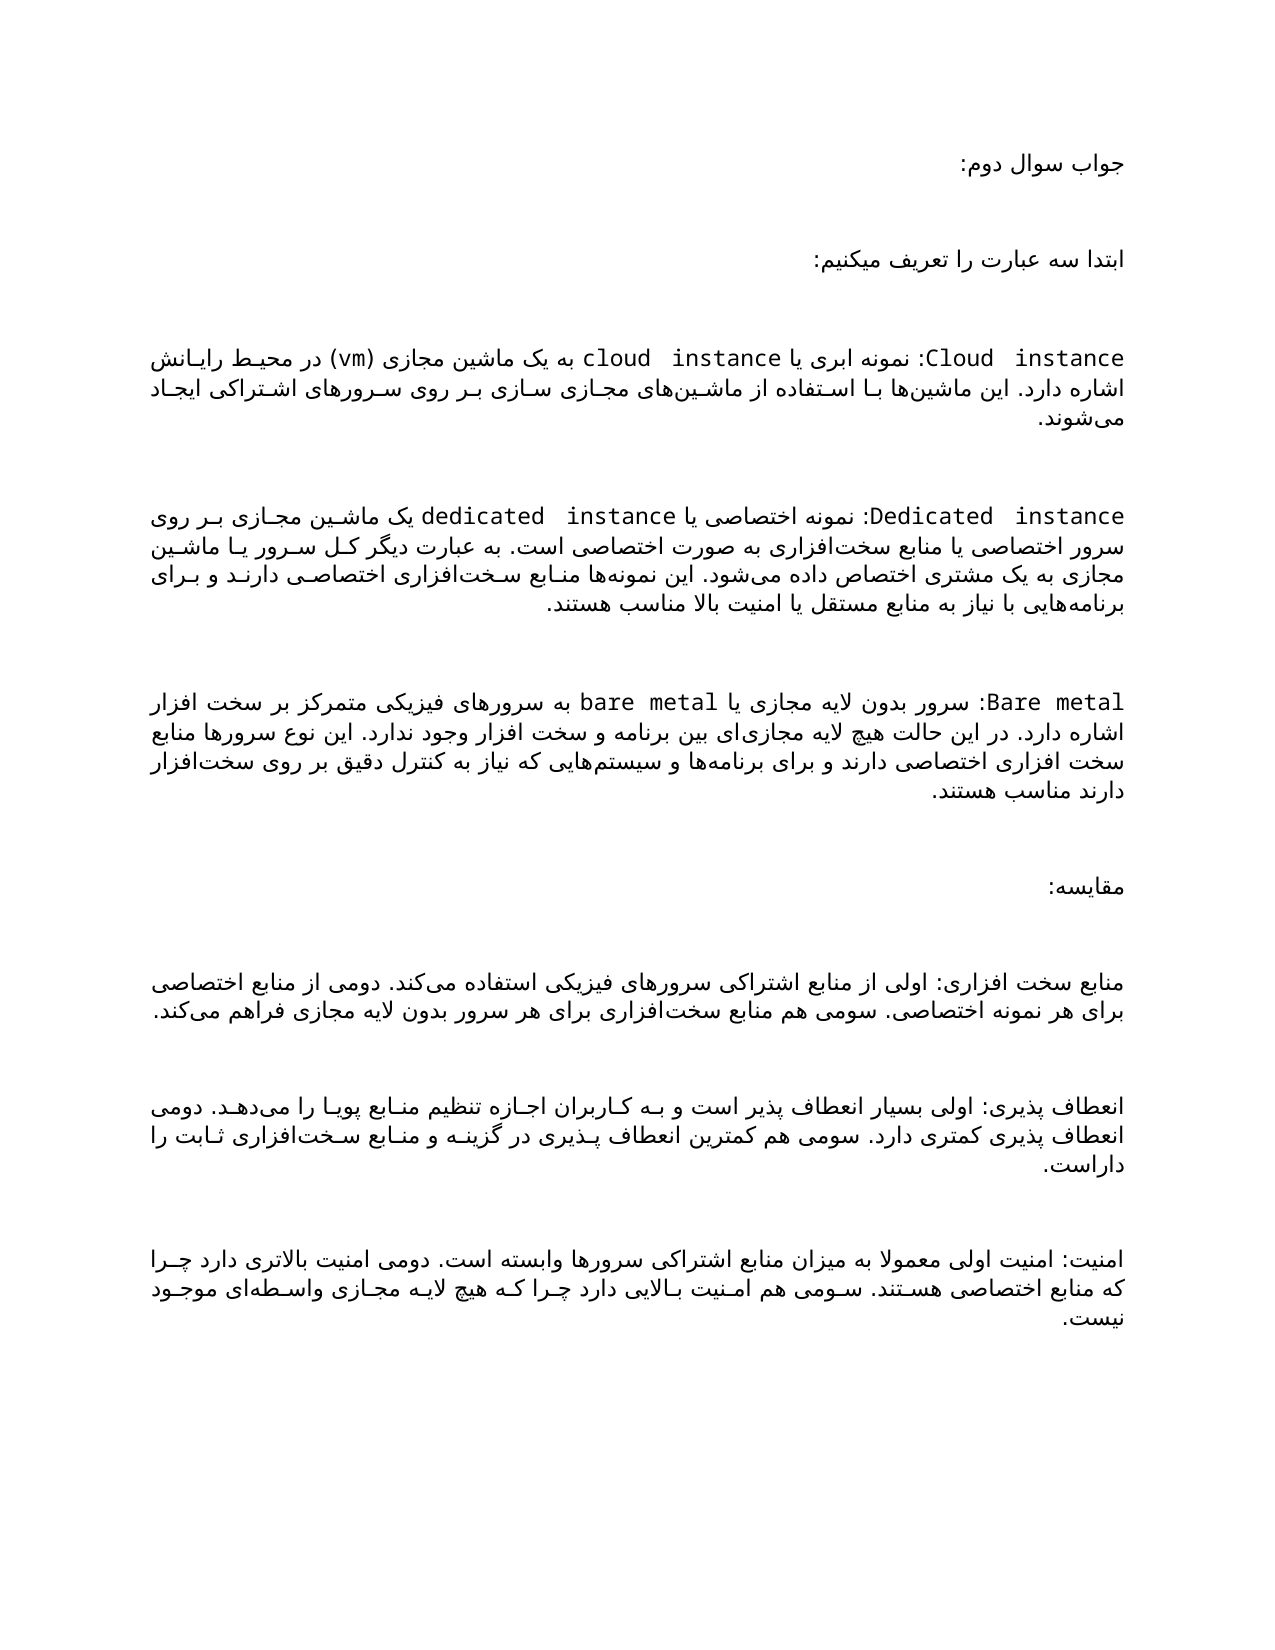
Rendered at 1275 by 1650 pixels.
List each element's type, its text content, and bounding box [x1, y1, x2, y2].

text جواب سوال دوم: [150, 150, 1125, 177]
text منابع سخت افزاری: اولی از منابع اشتراکی سرورهای فیزیکی استفاده می‌کند. دومی از منابع اختصاصی برای هر نمونه اختصاصی. سومی هم منابع سخت‌افزاری برای هر سرور بدون لایه مجازی فراهم می‌کند. [150, 969, 1125, 1024]
text مقایسه: [150, 873, 1125, 899]
text ابتدا سه عبارت را تعریف میکنیم: [150, 246, 1125, 272]
text Bare metal: سرور بدون لایه مجازی یا bare metal به سرور‌های فیزیکی متمرکز بر سخت افزار اشاره دارد. در این حالت هیچ لایه مجازی‌ای بین برنامه و سخت افزار وجود ندارد. این نوع سرورها منابع سخت افزاری اختصاصی دارند و برای برنامه‌ها و سیستم‌هایی که نیاز به کنترل دقیق بر روی سخت‌افزار دارند مناسب هستند. [150, 686, 1125, 804]
text امنیت: امنیت اولی معمولا به میزان منابع اشتراکی سرورها وابسته است. دومی امنیت بالاتری دارد چرا که منابع اختصاصی هستند. سومی هم امنیت بالایی دارد چرا که هیچ لایه مجازی واسطه‌ای موجود نیست. [150, 1247, 1125, 1331]
text Cloud instance: نمونه ابری یا cloud instance به یک ماشین مجازی (vm) در محیط رایانش اشاره دارد. این ماشین‌ها با استفاده از ماشین‌های مجازی سازی بر روی سرورهای اشتراکی ایجاد می‌شوند. [150, 342, 1125, 430]
text انعطاف پذیری: اولی بسیار انعطاف پذیر است و به کاربران اجازه تنظیم منابع پویا را می‌دهد. دومی انعطاف پذیری کمتری دارد. سومی هم کمترین انعطاف پذیری در گزینه و منابع سخت‌افزاری ثابت را داراست. [150, 1093, 1125, 1177]
text Dedicated instance: نمونه اختصاصی یا dedicated instance یک ماشین مجازی بر روی سرور اختصاصی یا منابع سخت‌افزاری به صورت اختصاصی است. به عبارت دیگر کل سرور یا ماشین مجازی به یک مشتری اختصاص داده می‌شود. این نمونه‌ها منابع سخت‌افزاری اختصاصی دارند و برای برنامه‌هایی با نیاز به منابع مستقل یا امنیت بالا مناسب هستند. [150, 499, 1125, 617]
